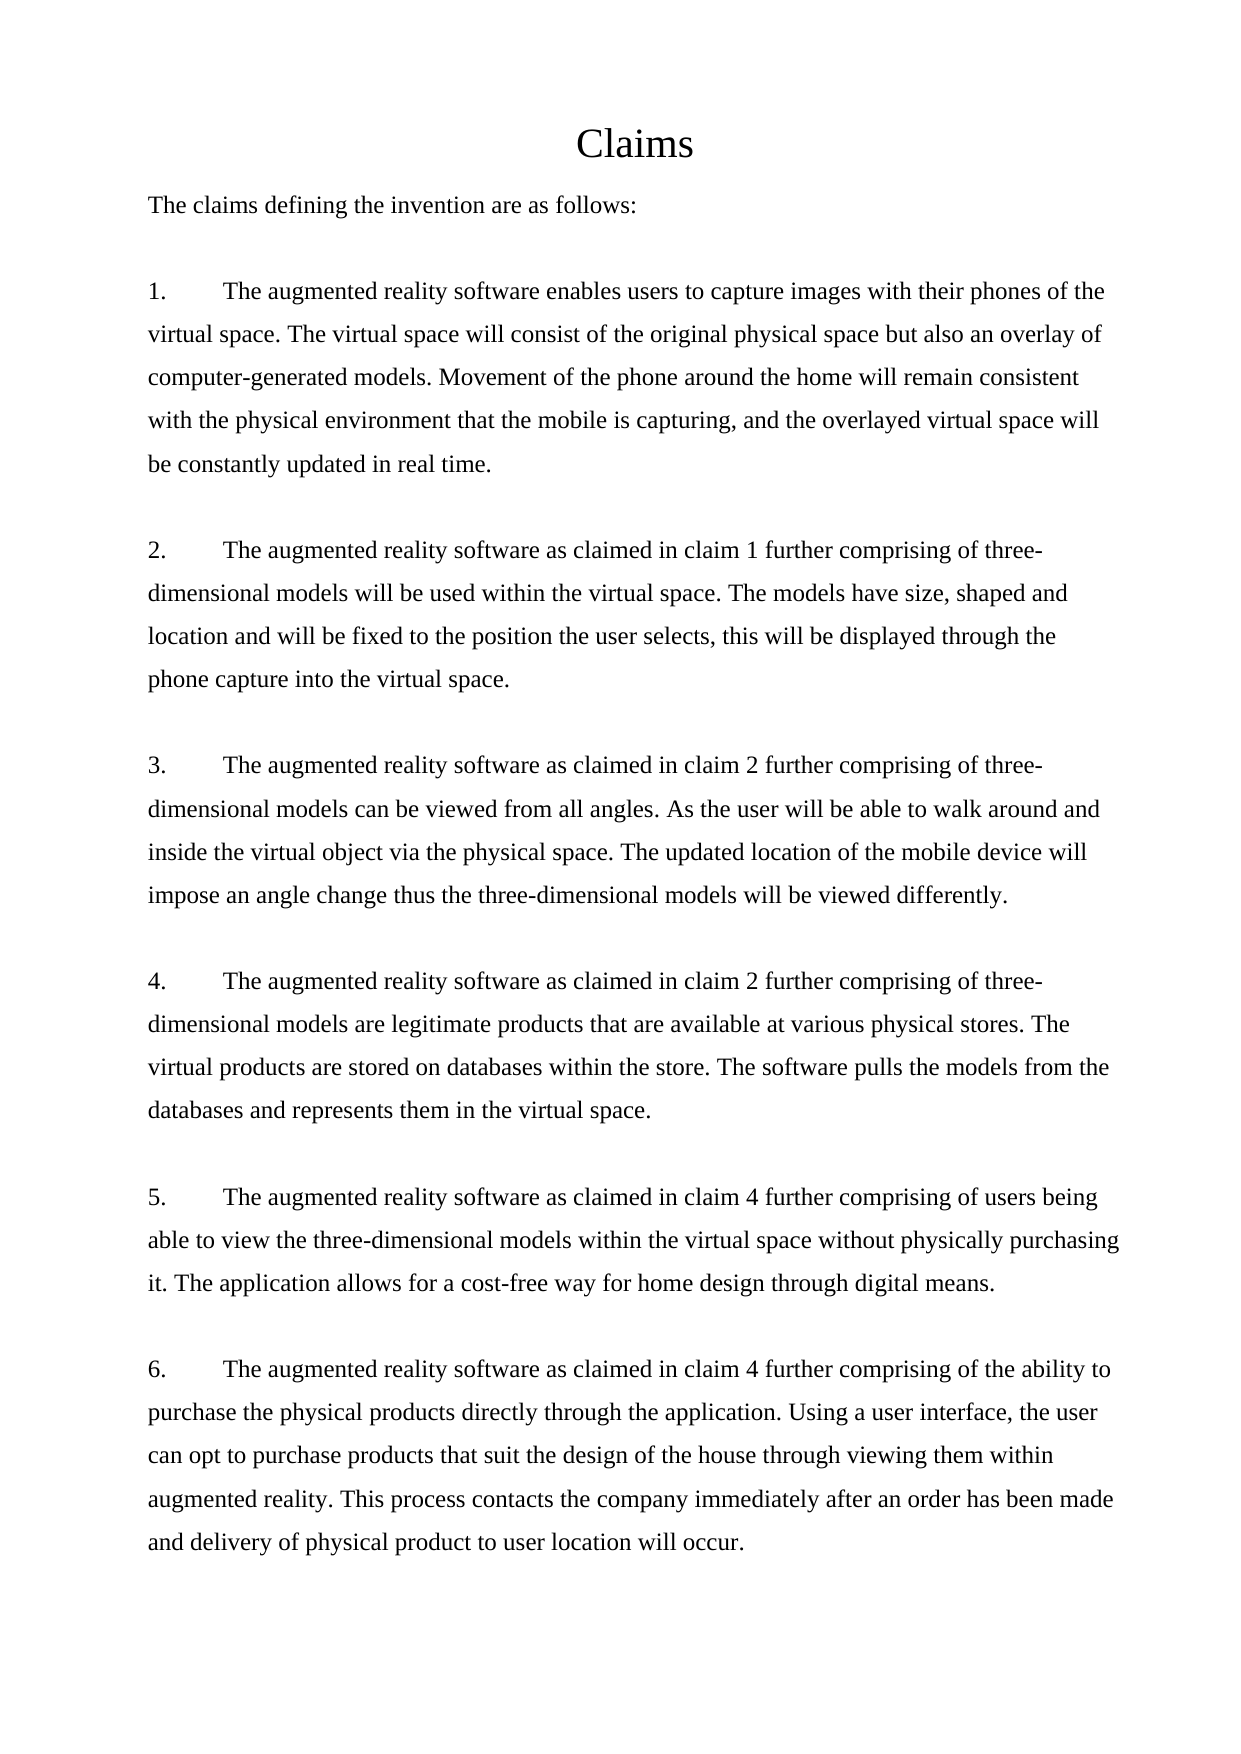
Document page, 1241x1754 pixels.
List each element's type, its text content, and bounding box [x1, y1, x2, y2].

text 5. The augmented reality software as claimed in claim 4 further comprising of users being able to view the three-dimensional models within the virtual space without physically purchasing it. The application allows for a cost-free way for home design through digital means. [148, 1182, 1122, 1297]
text Claims [148, 118, 1122, 166]
text 6. The augmented reality software as claimed in claim 4 further comprising of the ability to purchase the physical products directly through the application. Using a user interface, the user can opt to purchase products that suit the design of the house through viewing them within augmented reality. This process contacts the company immediately after an order has been made and delivery of physical product to user location will occur. [148, 1354, 1122, 1556]
text The claims defining the invention are as follows: [148, 190, 1122, 219]
text 3. The augmented reality software as claimed in claim 2 further comprising of three-dimensional models can be viewed from all angles. As the user will be able to walk around and inside the virtual object via the physical space. The updated location of the mobile device will impose an angle change thus the three-dimensional models will be viewed differently. [148, 751, 1122, 952]
text 1. The augmented reality software enables users to capture images with their phones of the virtual space. The virtual space will consist of the original physical space but also an overlay of computer-generated models. Movement of the phone around the home will remain consistent with the physical environment that the mobile is capturing, and the overlayed virtual space will be constantly updated in real time. [148, 276, 1122, 477]
text 2. The augmented reality software as claimed in claim 1 further comprising of three-dimensional models will be used within the virtual space. The models have size, shaped and location and will be fixed to the position the user selects, this will be displayed through the phone capture into the virtual space. [148, 535, 1122, 736]
text 4. The augmented reality software as claimed in claim 2 further comprising of three-dimensional models are legitimate products that are available at various physical stores. The virtual products are stored on databases within the store. The software pulls the models from the databases and represents them in the virtual space. [148, 966, 1122, 1124]
